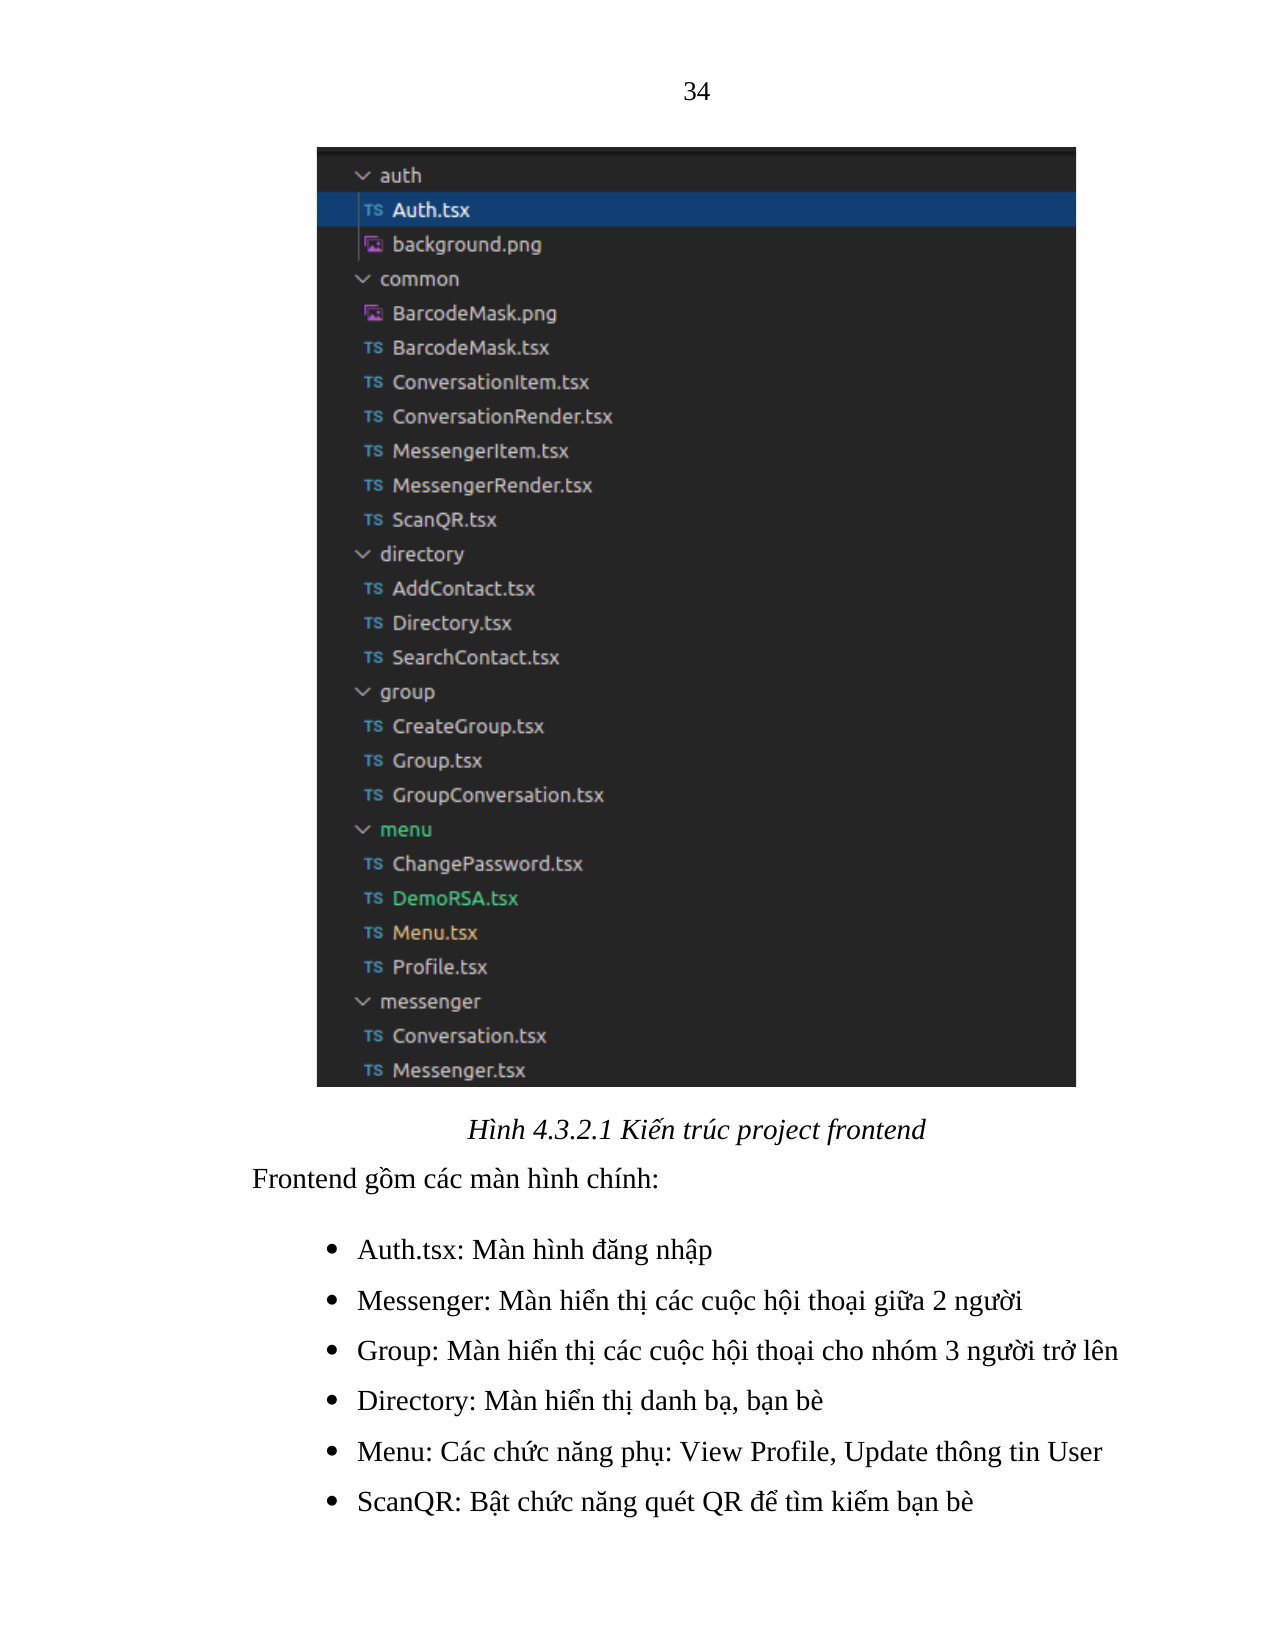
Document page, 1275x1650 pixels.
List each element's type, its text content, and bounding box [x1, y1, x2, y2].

list Group: Màn hiển thị các cuộc hội thoại cho nhóm 3 người trở lên [282, 1333, 1156, 1367]
list Auth.tsx: Màn hình đăng nhập [282, 1232, 1156, 1266]
list ScanQR: Bật chức năng quét QR để tìm kiếm bạn bè [282, 1484, 1156, 1518]
list Directory: Màn hiển thị danh bạ, bạn bè [282, 1383, 1156, 1417]
picture [316, 147, 1077, 1087]
text Hình 4.3.2.1 Kiến trúc project frontend [207, 1112, 1186, 1146]
list Menu: Các chức năng phụ: View Profile, Update thông tin User [282, 1434, 1156, 1468]
list Messenger: Màn hiển thị các cuộc hội thoại giữa 2 người [282, 1283, 1156, 1316]
text Frontend gồm các màn hình chính: [207, 1161, 1156, 1195]
